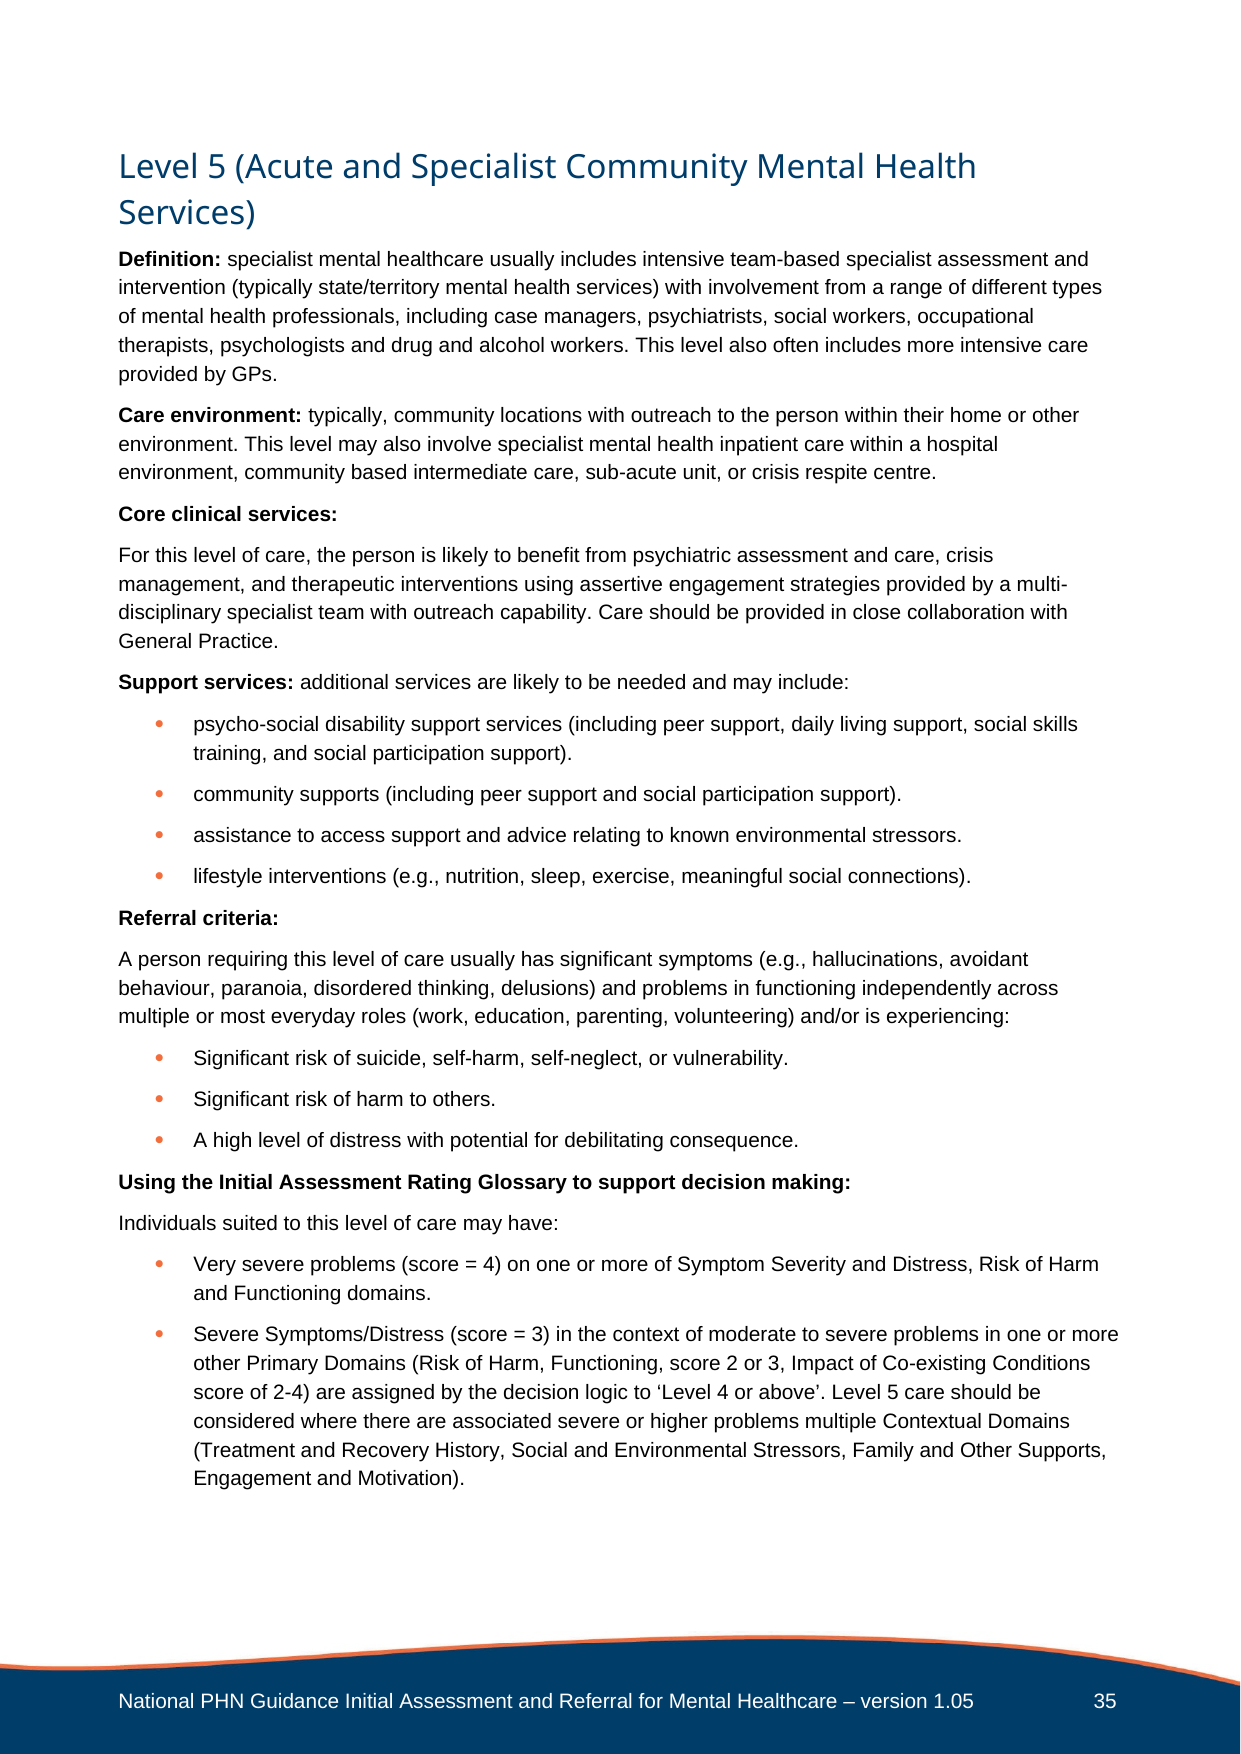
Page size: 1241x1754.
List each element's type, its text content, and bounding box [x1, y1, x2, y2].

list A high level of distress with potential for debilitating consequence. [156, 1128, 1122, 1152]
text Care environment: typically, community locations with outreach to the person within their home or other environment. This level may also involve specialist mental health inpatient care within a hospital environment, community based intermediate care, sub-acute unit, or crisis respite centre. [118, 403, 1122, 484]
subtitle Level 5 (Acute and Specialist Community Mental Health Services) [118, 143, 1122, 234]
text Definition: specialist mental healthcare usually includes intensive team-based specialist assessment and intervention (typically state/territory mental health services) with involvement from a range of different types of mental health professionals, including case managers, psychiatrists, social workers, occupational therapists, psychologists and drug and alcohol workers. This level also often includes more intensive care provided by GPs. [118, 246, 1122, 385]
picture [0, 1631, 1241, 1754]
list Significant risk of suicide, self-harm, self-neglect, or vulnerability. [156, 1046, 1122, 1070]
list Very severe problems (score = 4) on one or more of Symptom Severity and Distress, Risk of Harm and Functioning domains. [156, 1252, 1122, 1305]
text Support services: additional services are likely to be needed and may include: [118, 670, 1122, 694]
list lifestyle interventions (e.g., nutrition, sleep, exercise, meaningful social connections). [156, 864, 1122, 888]
list assistance to access support and advice relating to known environmental stressors. [156, 823, 1122, 847]
list Significant risk of harm to others. [156, 1087, 1122, 1111]
text Individuals suited to this level of care may have: [118, 1211, 1122, 1235]
text Referral criteria: [118, 906, 1122, 929]
text For this level of care, the person is likely to benefit from psychiatric assessment and care, crisis management, and therapeutic interventions using assertive engagement strategies provided by a multi-disciplinary specialist team with outreach capability. Care should be provided in close collaboration with General Practice. [118, 543, 1122, 653]
text Using the Initial Assessment Rating Glossary to support decision making: [118, 1170, 1122, 1194]
text A person requiring this level of care usually has significant symptoms (e.g., hallucinations, avoidant behaviour, paranoia, disordered thinking, delusions) and problems in functioning independently across multiple or most everyday roles (work, education, parenting, volunteering) and/or is experiencing: [118, 947, 1122, 1028]
list psycho-social disability support services (including peer support, daily living support, social skills training, and social participation support). [156, 711, 1122, 764]
text Core clinical services: [118, 501, 1122, 525]
list Severe Symptoms/Distress (score = 3) in the context of moderate to severe problems in one or more other Primary Domains (Risk of Harm, Functioning, score 2 or 3, Impact of Co-existing Conditions score of 2-4) are assigned by the decision logic to ‘Level 4 or above’. Level 5 care should be considered where there are associated severe or higher problems multiple Contextual Domains (Treatment and Recovery History, Social and Environmental Stressors, Family and Other Supports, Engagement and Motivation). [156, 1322, 1122, 1490]
list community supports (including peer support and social participation support). [156, 782, 1122, 806]
